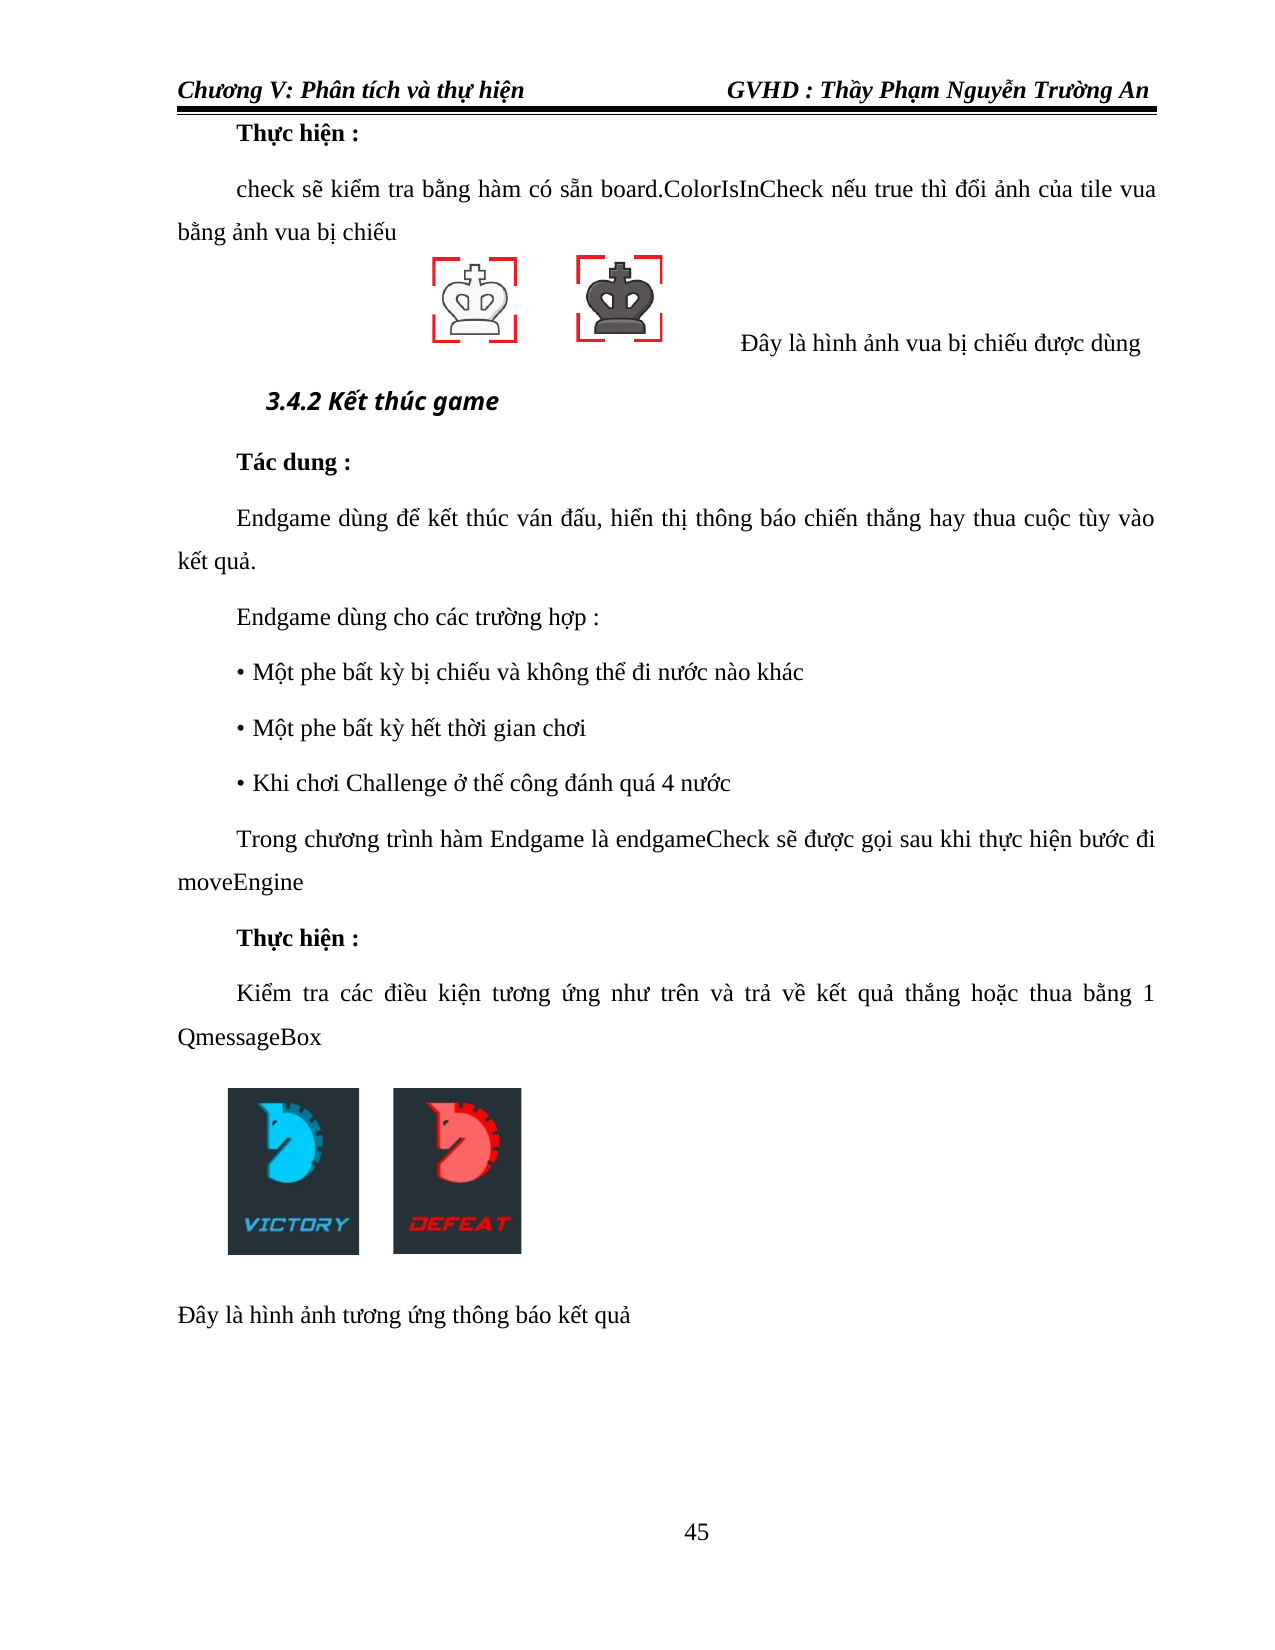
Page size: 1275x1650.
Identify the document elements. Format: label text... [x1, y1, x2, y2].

subtitle Kết thúc game [177, 384, 1157, 418]
picture [393, 1088, 522, 1254]
text Endgame dùng để kết thúc ván đấu, hiển thị thông báo chiến thắng hay thua cuộc tùy vào kết quả. [177, 503, 1157, 575]
picture [227, 1088, 360, 1255]
text • Một phe bất kỳ bị chiếu và không thể đi nước nào khác [177, 657, 1157, 686]
text Endgame dùng cho các trường hợp : [177, 602, 1157, 630]
text Đây là hình ảnh tương ứng thông báo kết quả [177, 1300, 1157, 1328]
text Trong chương trình hàm Endgame là endgameCheck sẽ được gọi sau khi thực hiện bước đi moveEngine [177, 824, 1157, 896]
text Đây là hình ảnh vua bị chiếu được dùng [177, 328, 1157, 357]
text check sẽ kiểm tra bằng hàm có sẵn board.ColorIsInCheck nếu true thì đổi ảnh của tile vua bằng ảnh vua bị chiếu [177, 174, 1157, 246]
text Tác dung : [177, 447, 1157, 476]
text • Khi chơi Challenge ở thế công đánh quá 4 nước [177, 768, 1157, 797]
text Thực hiện : [177, 923, 1157, 952]
picture [576, 255, 663, 342]
text Thực hiện : [177, 118, 1157, 147]
picture [432, 257, 517, 343]
text Kiểm tra các điều kiện tương ứng như trên và trả về kết quả thắng hoặc thua bằng 1 QmessageBox [177, 978, 1157, 1050]
text • Một phe bất kỳ hết thời gian chơi [177, 713, 1157, 742]
